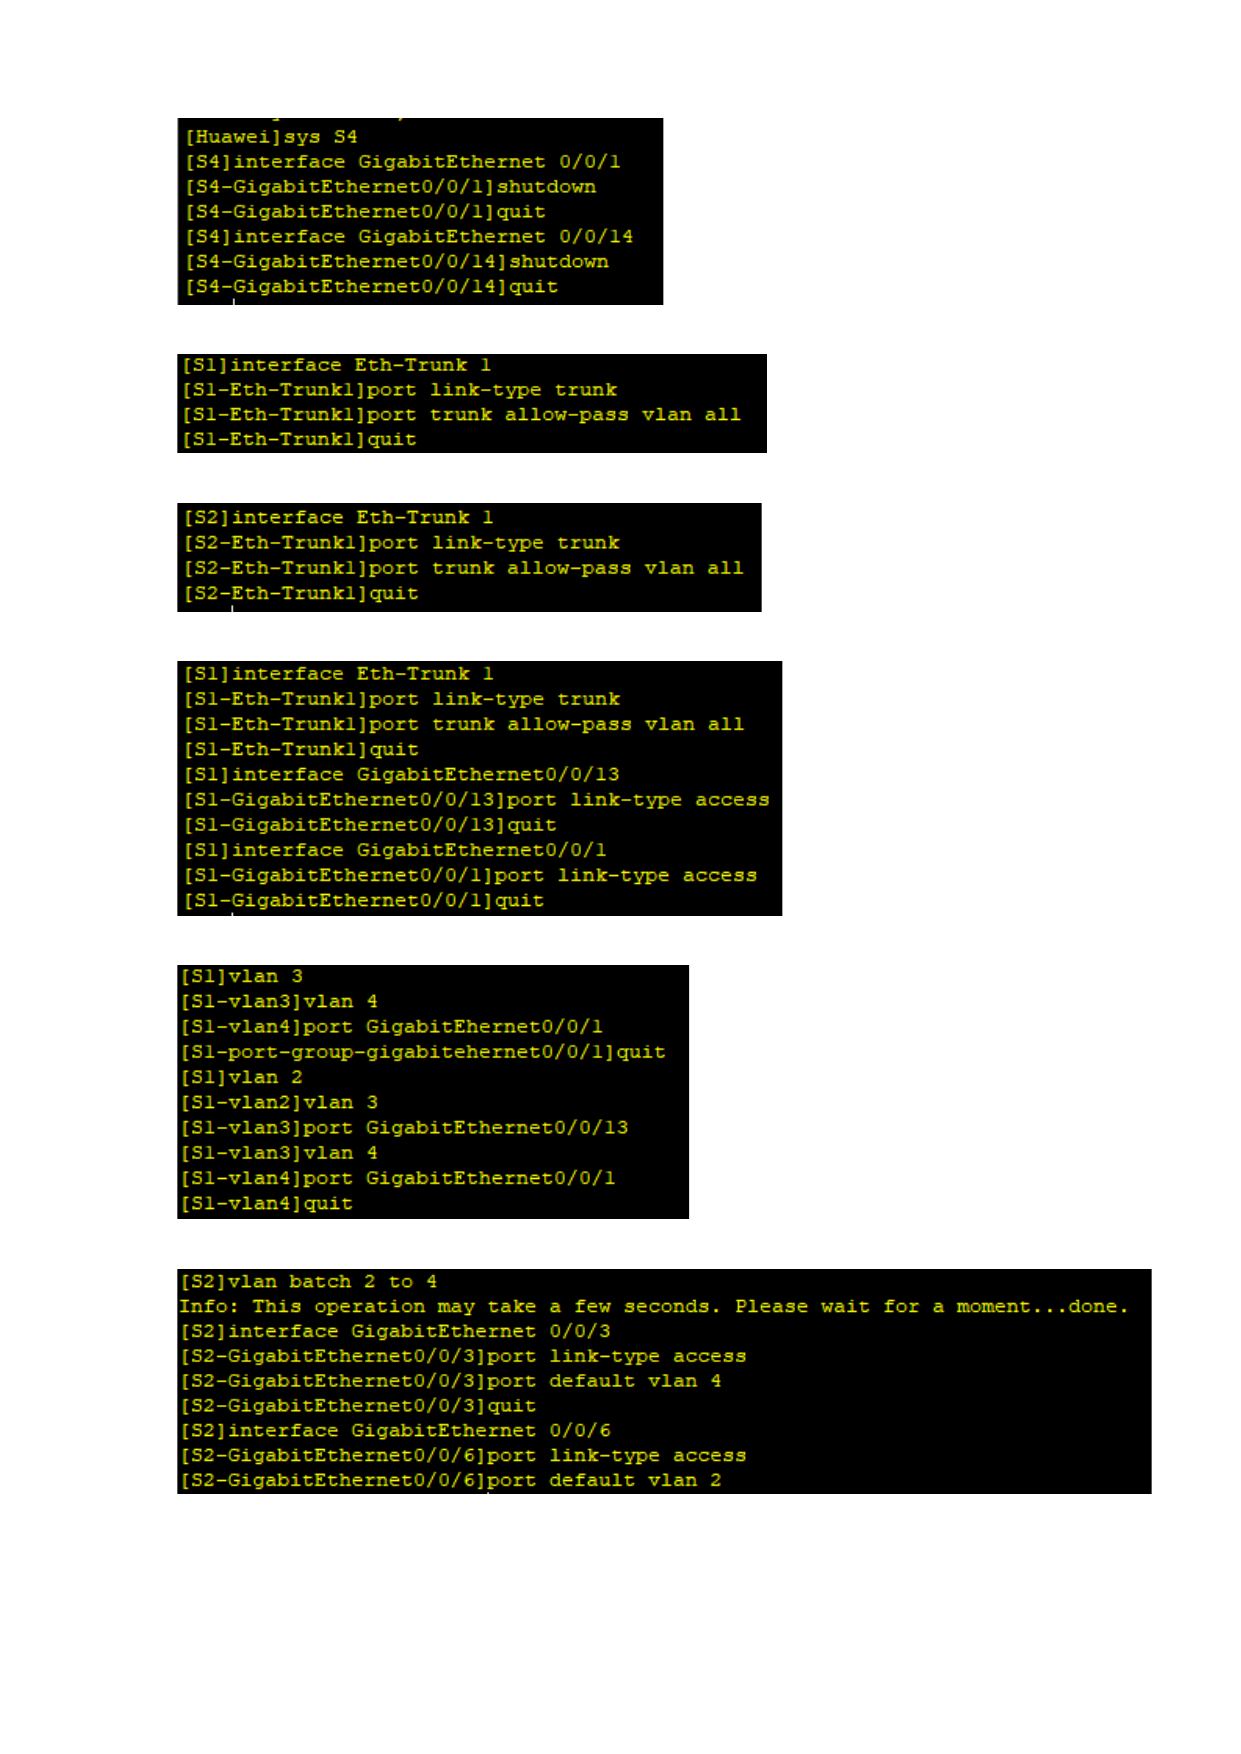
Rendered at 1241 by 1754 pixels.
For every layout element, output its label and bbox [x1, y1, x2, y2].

picture [177, 965, 690, 1219]
picture [177, 1269, 1152, 1494]
picture [177, 354, 767, 453]
picture [177, 118, 664, 305]
picture [177, 661, 783, 916]
picture [177, 503, 762, 612]
